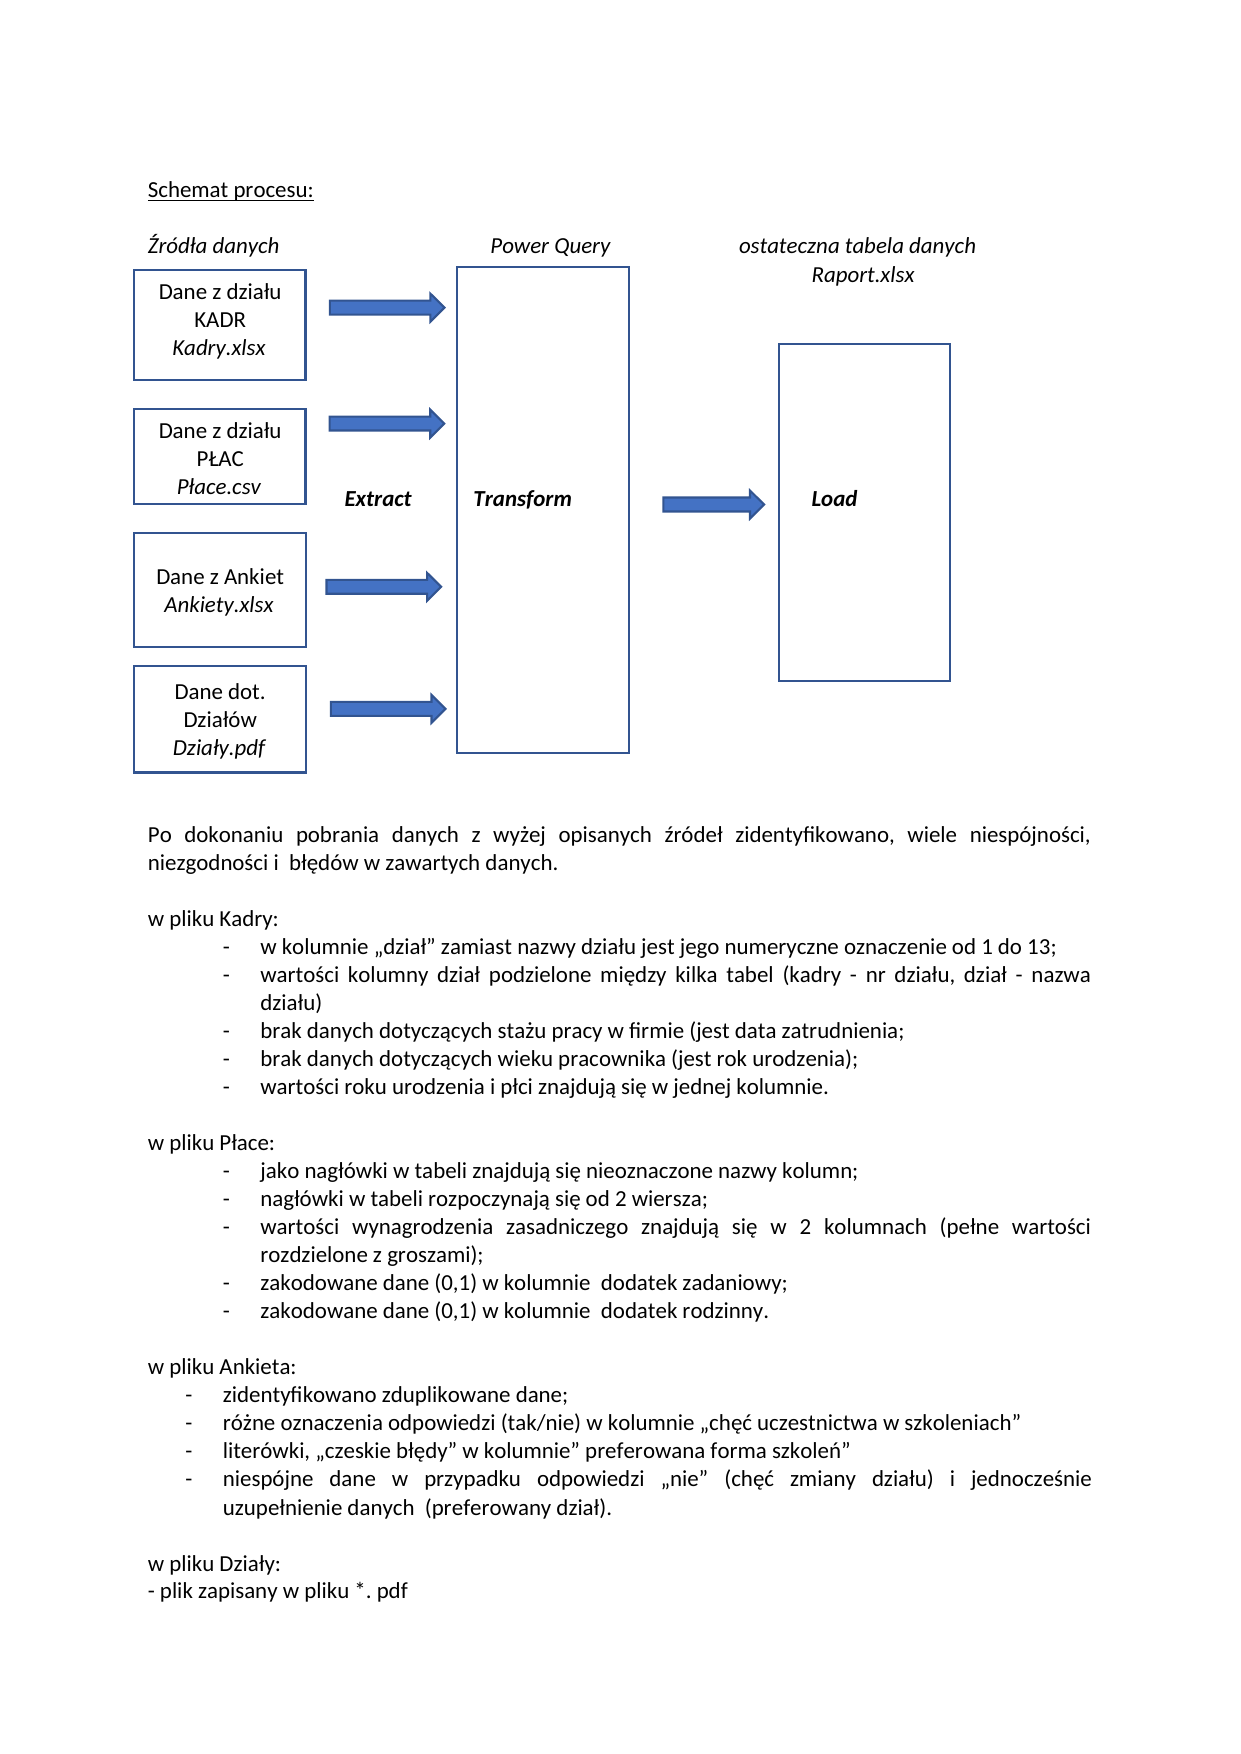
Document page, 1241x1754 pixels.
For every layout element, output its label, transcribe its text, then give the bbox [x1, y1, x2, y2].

list zakodowane dane (0,1) w kolumnie dodatek rodzinny. [223, 1296, 1093, 1324]
list brak danych dotyczących stażu pracy w firmie (jest data zatrudnienia; [223, 1016, 1093, 1044]
list wartości roku urodzenia i płci znajdują się w jednej kolumnie. [223, 1072, 1093, 1100]
list niespójne dane w przypadku odpowiedzi „nie” (chęć zmiany działu) i jednocześnie uzupełnienie danych (preferowany dział). [185, 1464, 1093, 1521]
text w pliku Kadry: [148, 904, 1093, 932]
text Źródła danych Power Query ostateczna tabela danych [148, 232, 1093, 260]
list literówki, „czeskie błędy” w kolumnie” preferowana forma szkoleń” [185, 1437, 1093, 1464]
list wartości kolumny dział podzielone między kilka tabel (kadry - nr działu, dział - nazwa działu) [223, 960, 1093, 1016]
text w pliku Płace: [148, 1128, 1093, 1156]
text - plik zapisany w pliku *. pdf [148, 1577, 1093, 1605]
list zakodowane dane (0,1) w kolumnie dodatek zadaniowy; [223, 1268, 1093, 1296]
list w kolumnie „dział” zamiast nazwy działu jest jego numeryczne oznaczenie od 1 do 13; [223, 932, 1093, 960]
list różne oznaczenia odpowiedzi (tak/nie) w kolumnie „chęć uczestnictwa w szkoleniach” [185, 1408, 1093, 1437]
text w pliku Ankieta: [148, 1352, 1093, 1381]
list brak danych dotyczących wieku pracownika (jest rok urodzenia); [223, 1044, 1093, 1072]
text Raport.xlsx [148, 260, 1093, 288]
list jako nagłówki w tabeli znajdują się nieoznaczone nazwy kolumn; [223, 1156, 1093, 1184]
list wartości wynagrodzenia zasadniczego znajdują się w 2 kolumnach (pełne wartości rozdzielone z groszami); [223, 1212, 1093, 1268]
text Extract Transform Load [148, 484, 1093, 512]
list nagłówki w tabeli rozpoczynają się od 2 wiersza; [223, 1184, 1093, 1212]
text Po dokonaniu pobrania danych z wyżej opisanych źródeł zidentyfikowano, wiele niespójności, niezgodności i błędów w zawartych danych. [148, 820, 1093, 876]
text Schemat procesu: [148, 176, 1093, 204]
list zidentyfikowano zduplikowane dane; [185, 1381, 1093, 1408]
text w pliku Działy: [148, 1549, 1093, 1577]
